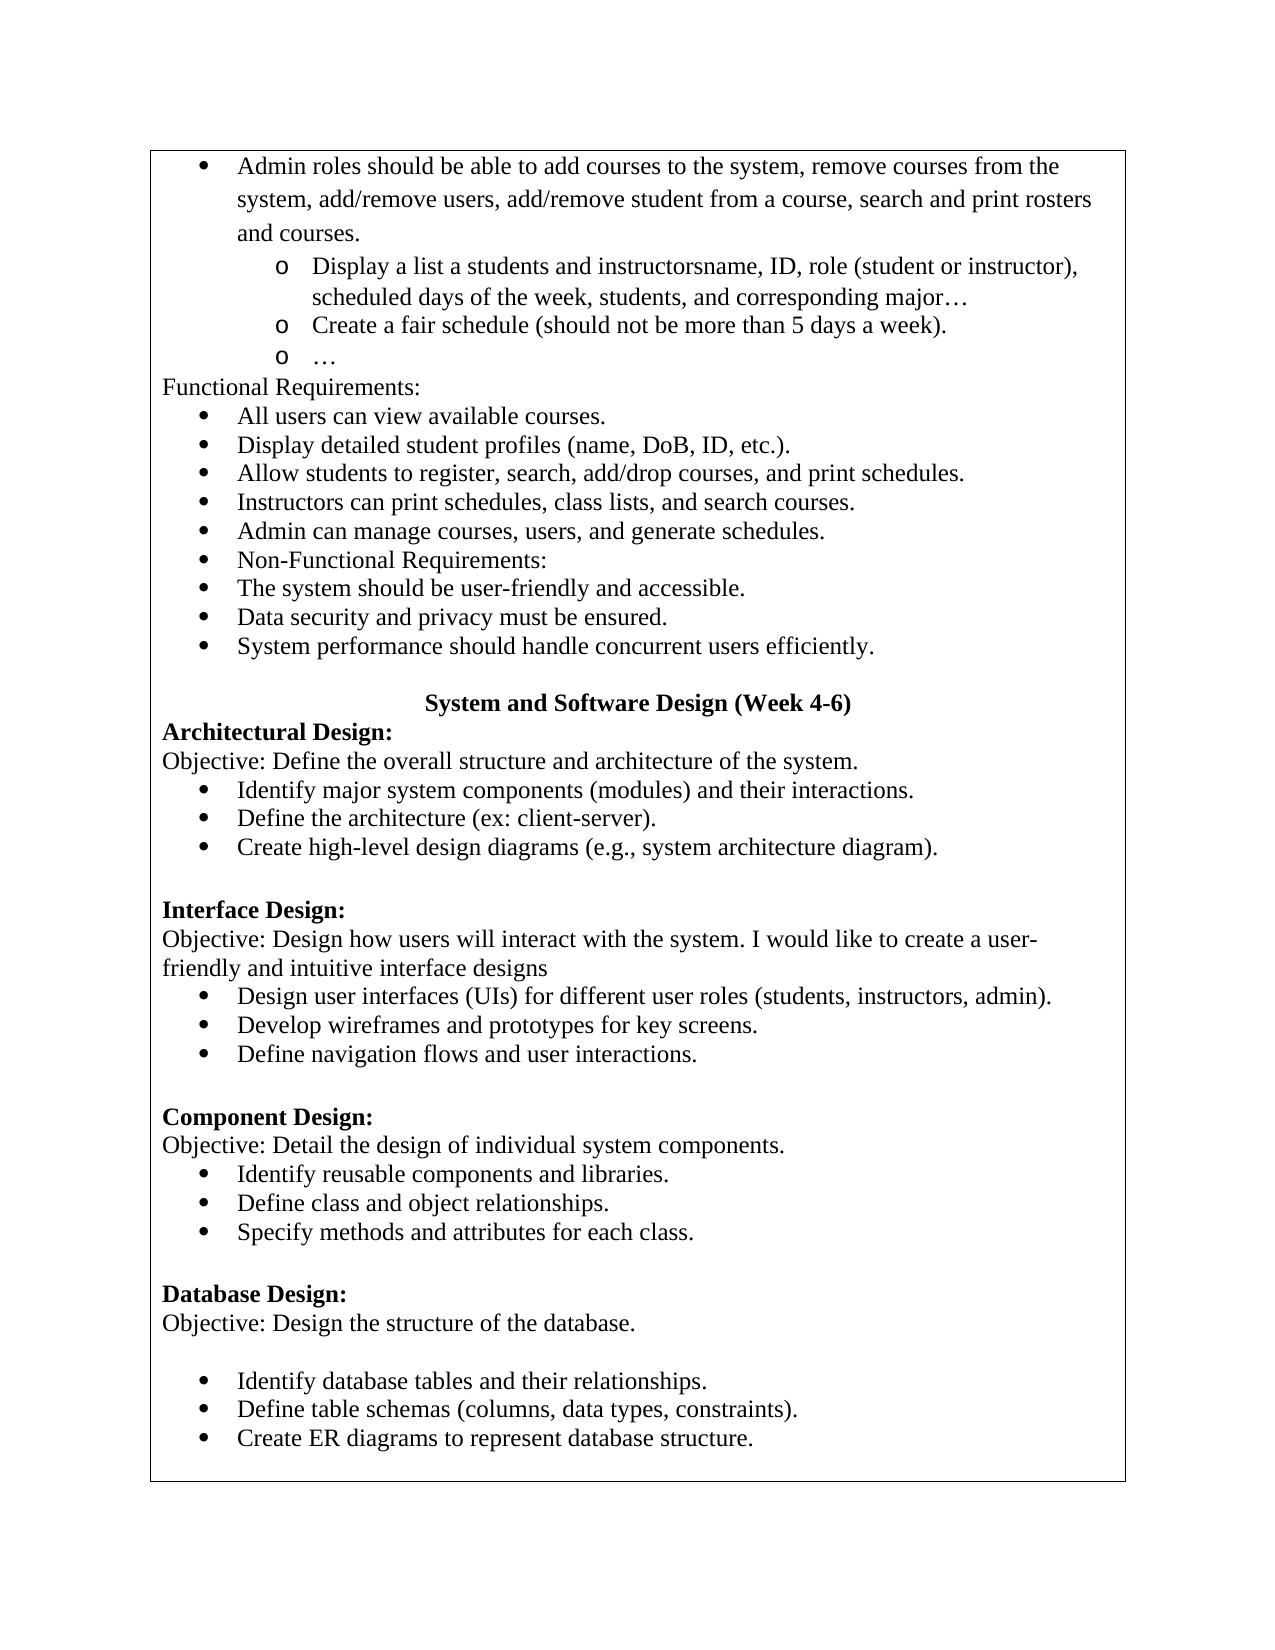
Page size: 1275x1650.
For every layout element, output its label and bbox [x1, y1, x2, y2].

table_header [151, 151, 1125, 1481]
